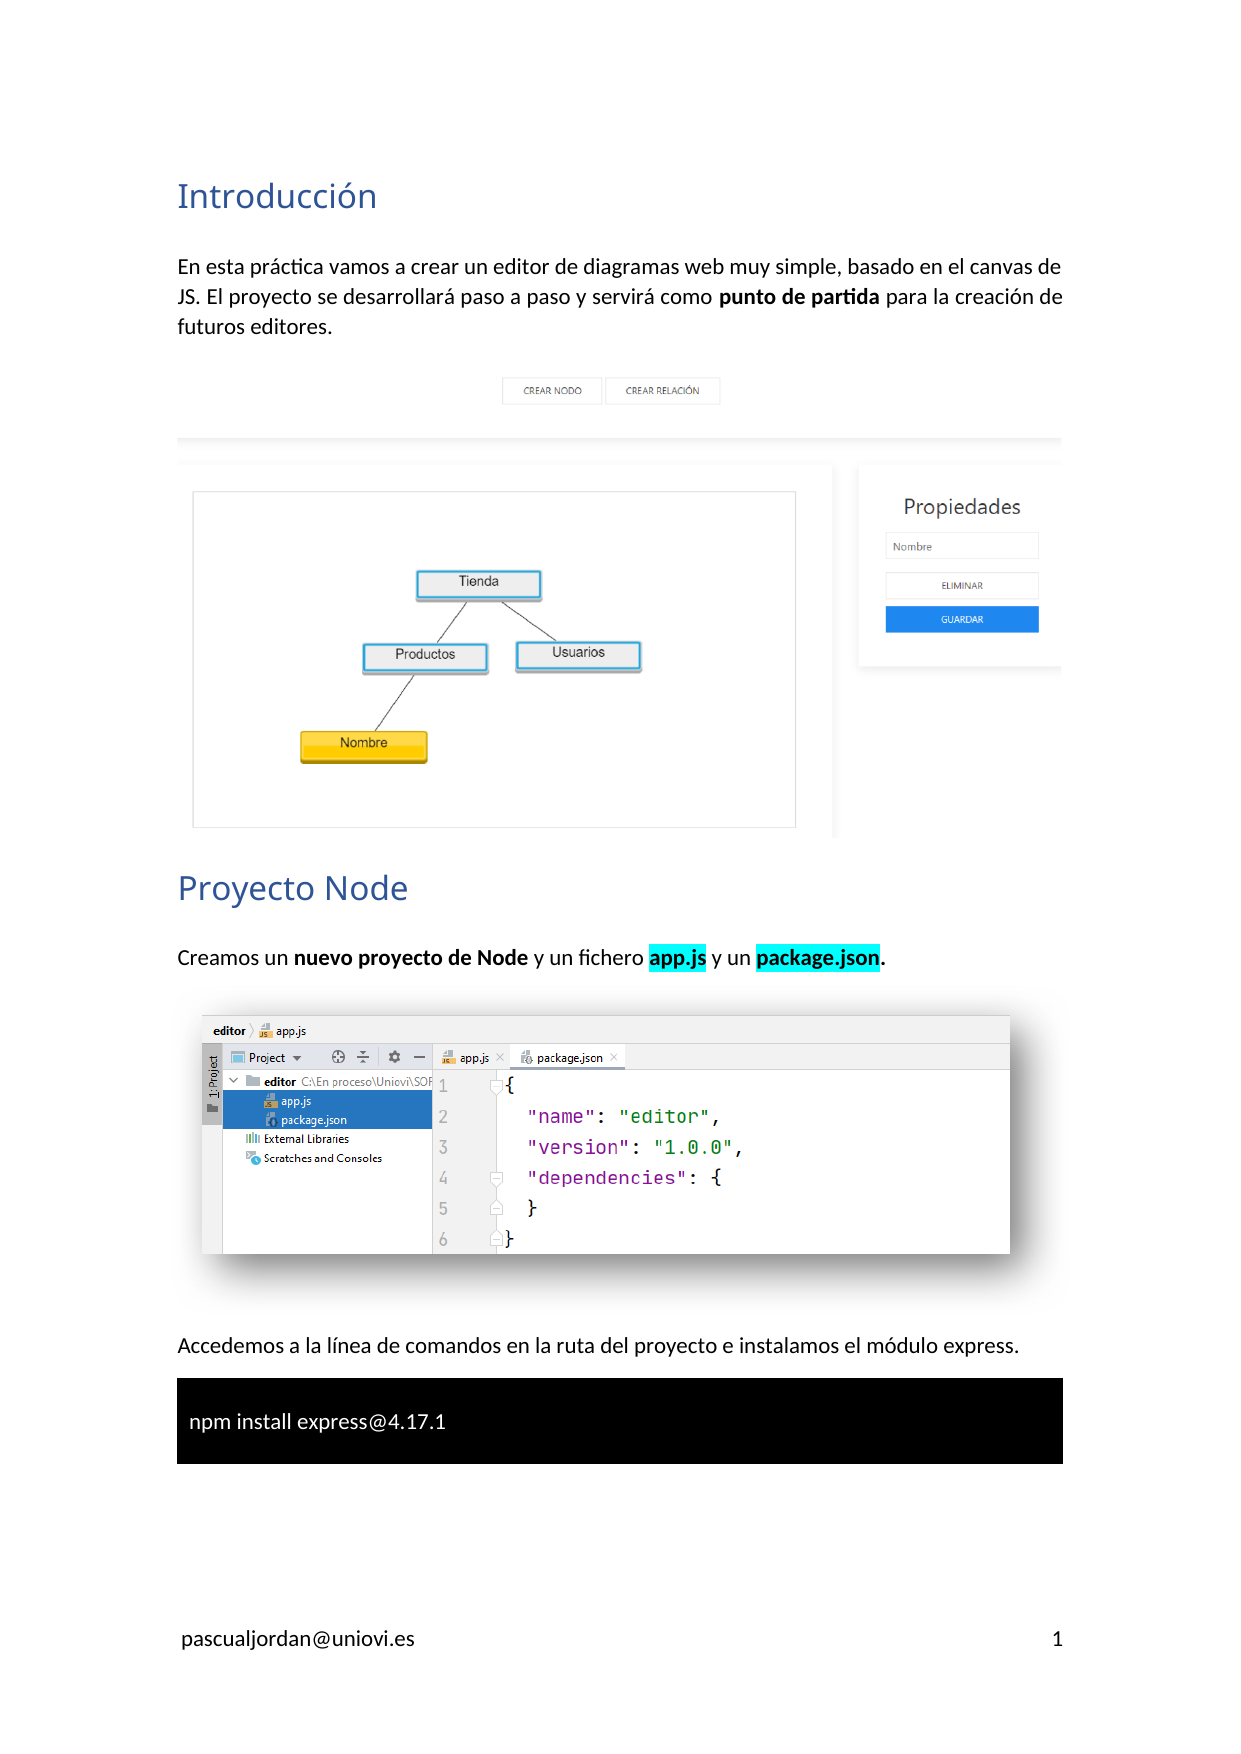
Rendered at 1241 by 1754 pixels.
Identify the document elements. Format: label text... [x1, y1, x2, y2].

subtitle Proyecto Node [177, 864, 1063, 910]
text Accedemos a la línea de comandos en la ruta del proyecto e instalamos el módulo express. [177, 1331, 1063, 1359]
text Creamos un nuevo proyecto de Node y un fichero app.js y un package.json. [177, 913, 1063, 972]
picture [202, 1015, 1010, 1254]
text En esta práctica vamos a crear un editor de diagramas web muy simple, basado en el canvas de JS. El proyecto se desarrollará paso a paso y servirá como punto de partida para la creación de futuros editores. [177, 222, 1063, 340]
subtitle Introducción [177, 173, 1063, 218]
table_header npm install express@4.17.1 [178, 1379, 1062, 1463]
picture [177, 359, 1062, 838]
